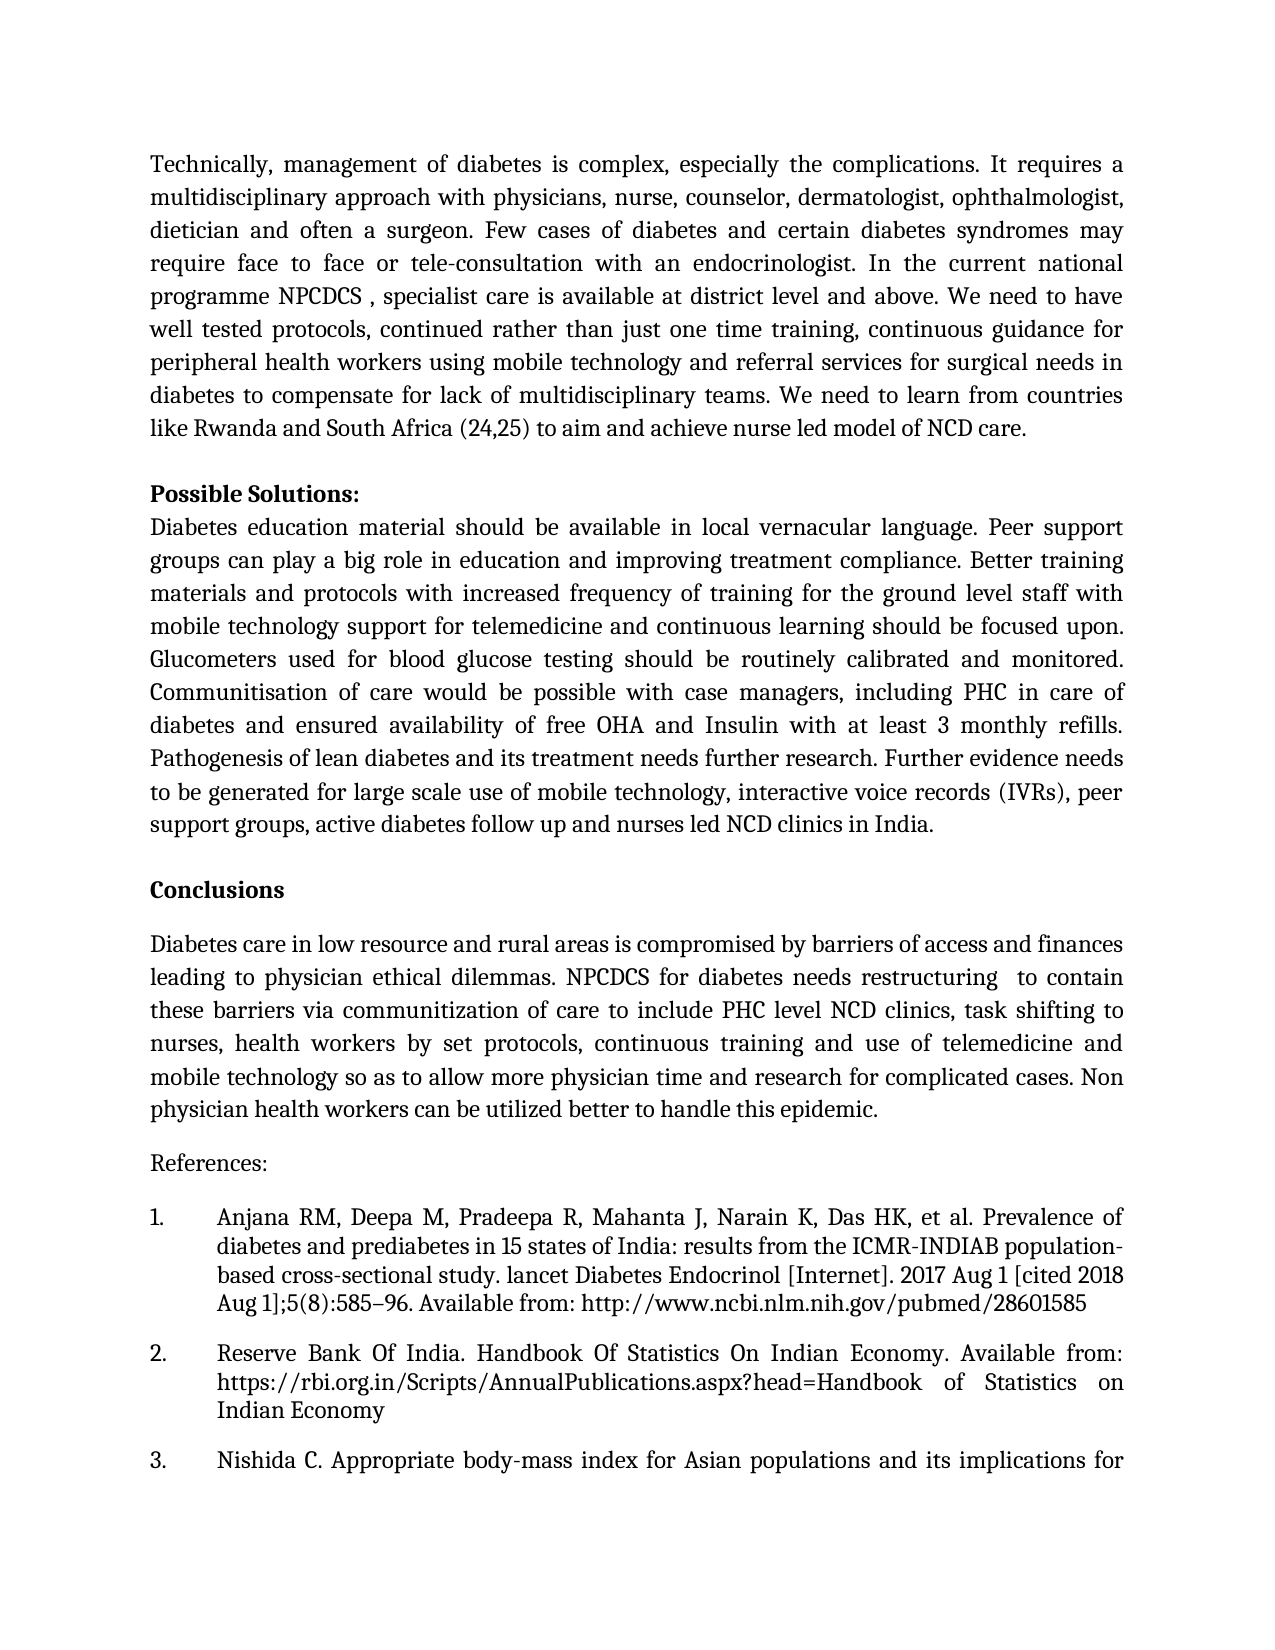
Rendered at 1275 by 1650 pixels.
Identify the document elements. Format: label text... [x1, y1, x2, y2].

text Technically, management of diabetes is complex, especially the complications. It requires a multidisciplinary approach with physicians, nurse, counselor, dermatologist, ophthalmologist, dietician and often a surgeon. Few cases of diabetes and certain diabetes syndromes may require face to face or tele-consultation with an endocrinologist. In the current national programme NPCDCS , specialist care is available at district level and above. We need to have well tested protocols, continued rather than just one time training, continuous guidance for peripheral health workers using mobile technology and referral services for surgical needs in diabetes to compensate for lack of multidisciplinary teams. We need to learn from countries like Rwanda and South Africa (24,25) to aim and achieve nurse led model of NCD care. [150, 150, 1125, 443]
text 1. Anjana RM, Deepa M, Pradeepa R, Mahanta J, Narain K, Das HK, et al. Prevalence of diabetes and prediabetes in 15 states of India: results from the ICMR-INDIAB population-based cross-sectional study. lancet Diabetes Endocrinol [Internet]. 2017 Aug 1 [cited 2018 Aug 1];5(8):585–96. Available from: http://www.ncbi.nlm.nih.gov/pubmed/28601585 [150, 1203, 1125, 1318]
text References: [150, 1149, 1125, 1178]
text Diabetes care in low resource and rural areas is compromised by barriers of access and finances leading to physician ethical dilemmas. NPCDCS for diabetes needs restructuring to contain these barriers via communitization of care to include PHC level NCD clinics, task shifting to nurses, health workers by set protocols, continuous training and use of telemedicine and mobile technology so as to allow more physician time and research for complicated cases. Non physician health workers can be utilized better to handle this epidemic. [150, 930, 1125, 1124]
text Diabetes education material should be available in local vernacular language. Peer support groups can play a big role in education and improving treatment compliance. Better training materials and protocols with increased frequency of training for the ground level staff with mobile technology support for telemedicine and continuous learning should be focused upon. Glucometers used for blood glucose testing should be routinely calibrated and monitored. Communitisation of care would be possible with case managers, including PHC in care of diabetes and ensured availability of free OHA and Insulin with at least 3 monthly refills. Pathogenesis of lean diabetes and its treatment needs further research. Further evidence needs to be generated for large scale use of mobile technology, interactive voice records (IVRs), peer support groups, active diabetes follow up and nurses led NCD clinics in India. [150, 513, 1125, 839]
text 2. Reserve Bank Of India. Handbook Of Statistics On Indian Economy. Available from: https://rbi.org.in/Scripts/AnnualPublications.aspx?head=Handbook of Statistics on Indian Economy [150, 1339, 1125, 1425]
text Conclusions [150, 876, 1125, 905]
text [150, 1446, 1125, 1475]
text Possible Solutions: [150, 480, 1125, 509]
